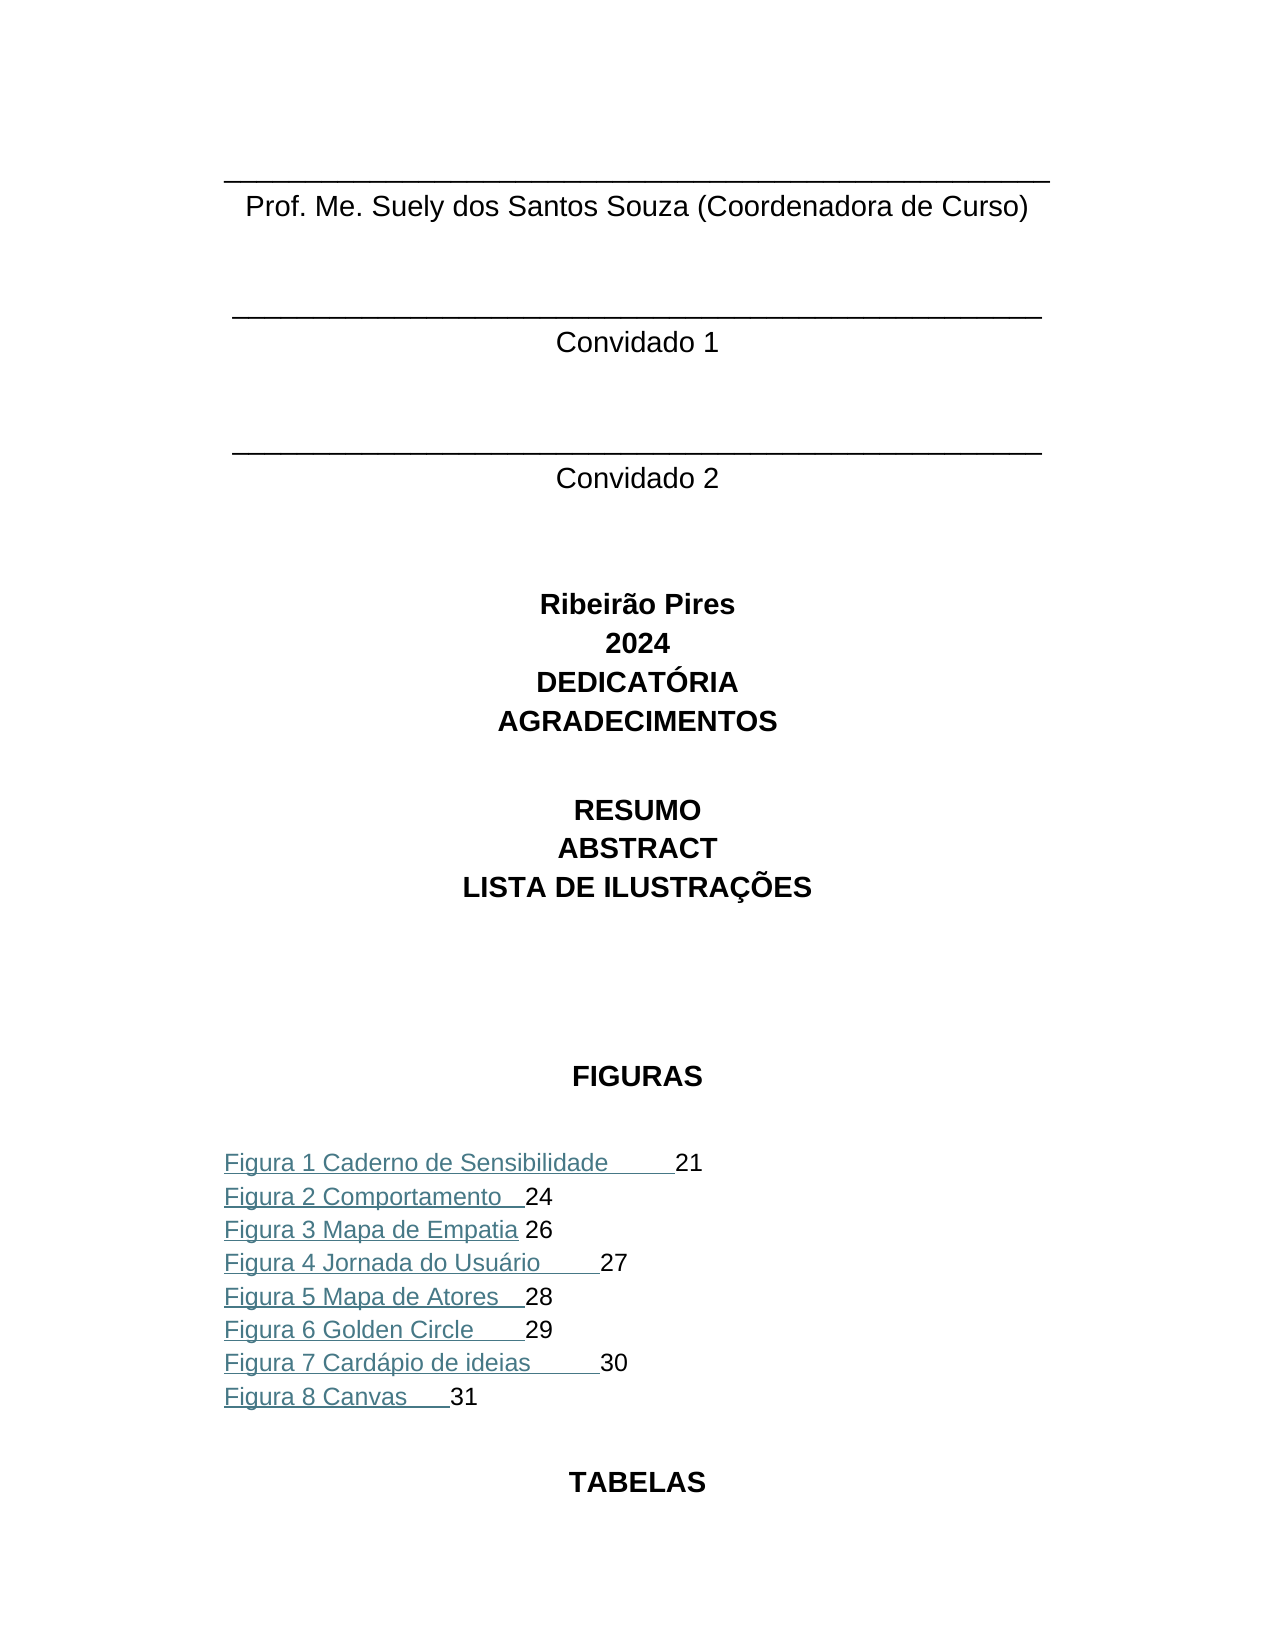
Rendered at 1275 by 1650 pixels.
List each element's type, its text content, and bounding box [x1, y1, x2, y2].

text Figura 4 Jornada do Usuário 27 [150, 1248, 1125, 1277]
text Convidado 2 [150, 461, 1125, 494]
text Convidado 1 [150, 325, 1125, 358]
text ___________________________________________________ [150, 150, 1125, 183]
text Figura 7 Cardápio de ideias 30 [150, 1348, 1125, 1377]
text Figura 8 Canvas 31 [150, 1381, 1125, 1410]
text LISTA DE ILUSTRAÇÕES [150, 870, 1125, 904]
text ABSTRACT [150, 832, 1125, 865]
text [150, 286, 1125, 319]
text DEDICATÓRIA [150, 665, 1125, 698]
text Figura 2 Comportamento 24 [150, 1181, 1125, 1210]
text TABELAS [150, 1465, 1125, 1498]
text Figura 5 Mapa de Atores 28 [150, 1281, 1125, 1310]
text Figura 1 Caderno de Sensibilidade 21 [150, 1148, 1125, 1177]
text RESUMO [150, 793, 1125, 826]
text Figura 3 Mapa de Empatia 26 [150, 1215, 1125, 1243]
text Prof. Me. Suely dos Santos Souza (Coordenadora de Curso) [150, 189, 1125, 222]
text 2024 [150, 626, 1125, 660]
text __________________________________________________ [150, 422, 1125, 456]
text Figura 6 Golden Circle 29 [150, 1315, 1125, 1343]
text FIGURAS [150, 1059, 1125, 1093]
text AGRADECIMENTOS [150, 704, 1125, 737]
text Ribeirão Pires [150, 587, 1125, 621]
